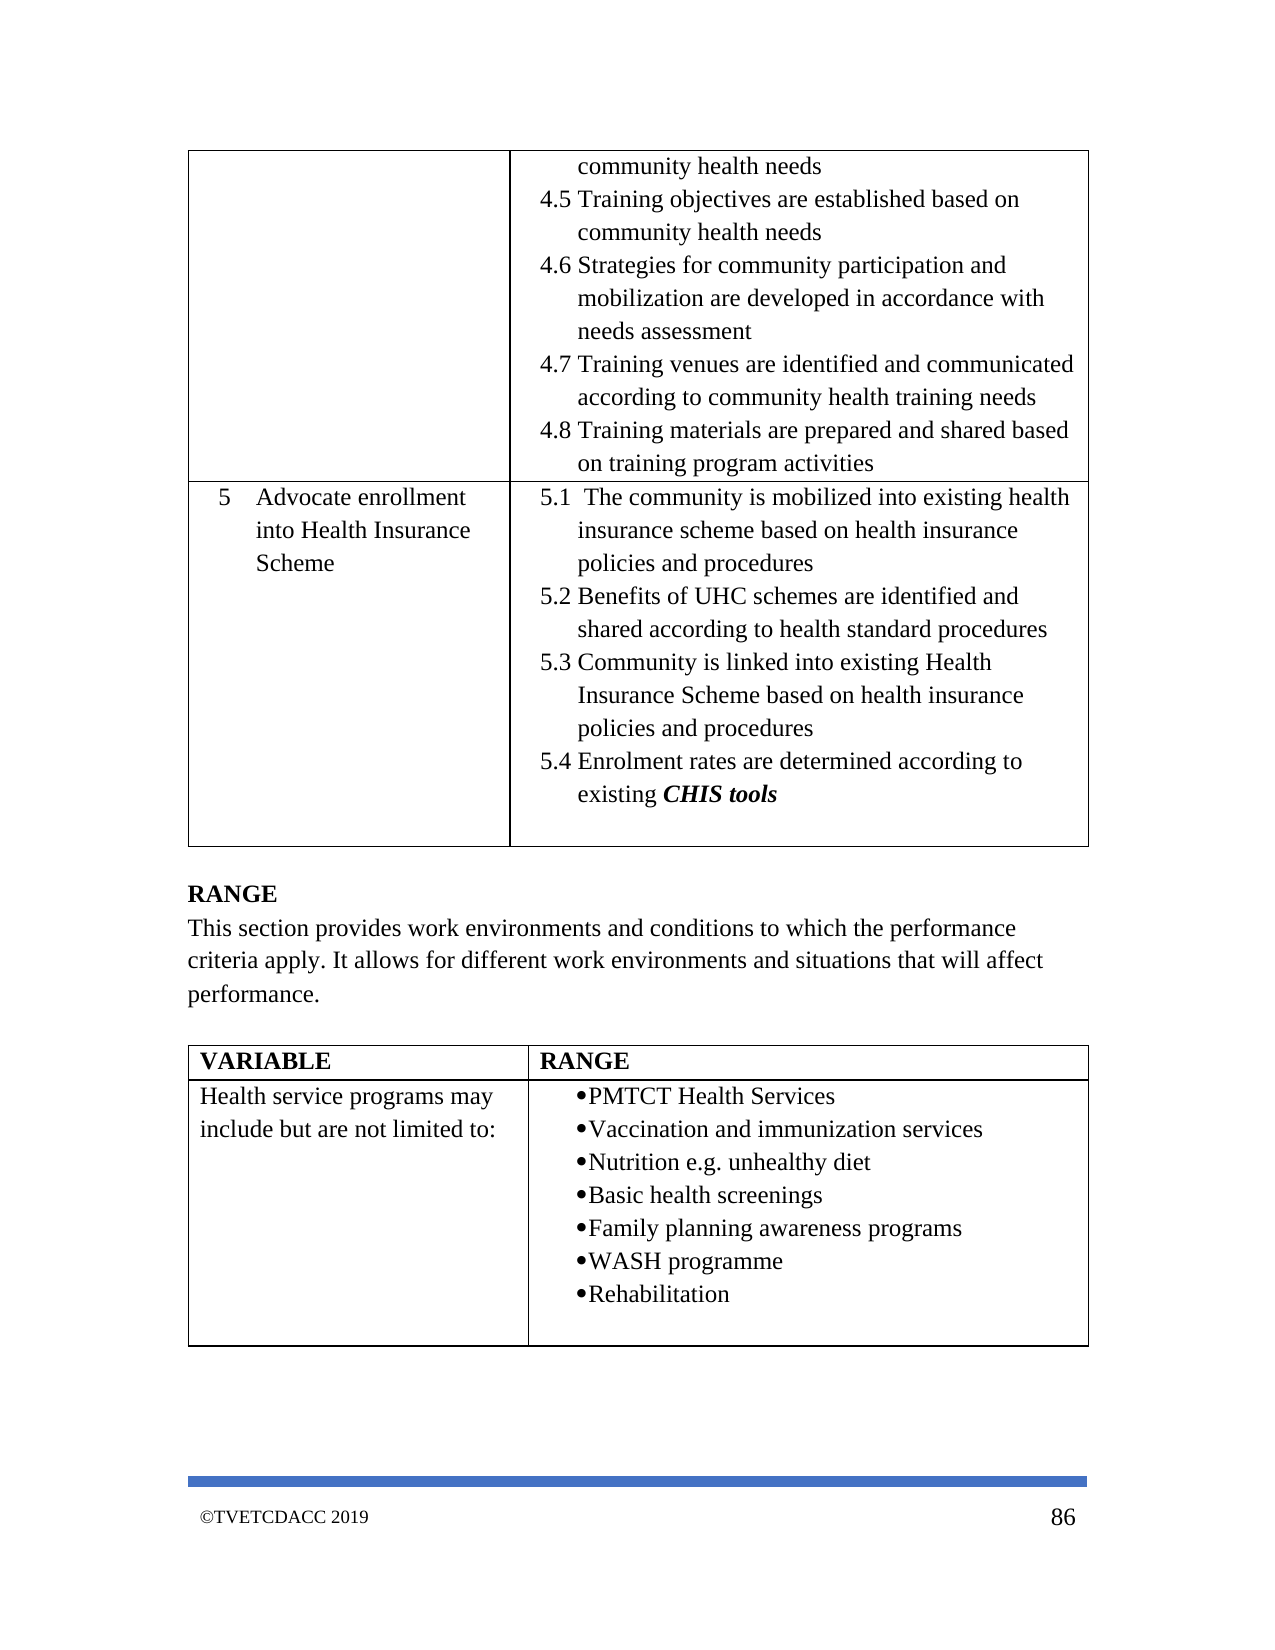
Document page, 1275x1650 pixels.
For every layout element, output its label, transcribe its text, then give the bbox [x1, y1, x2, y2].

text RANGE [187, 879, 1087, 908]
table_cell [511, 151, 1088, 481]
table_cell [189, 151, 509, 481]
text This section provides work environments and conditions to which the performance criteria apply. It allows for different work environments and situations that will affect performance. [187, 913, 1087, 1007]
table_cell Health service programs may include but are not limited to: [189, 1081, 528, 1345]
table_header VARIABLE [189, 1046, 528, 1079]
table_cell Advocate enrollment into Health Insurance Scheme [189, 482, 509, 846]
table_cell The community is mobilized into existing health insurance scheme based on health insurance policies and procedures Benefits of UHC schemes are identified and shared according to health standard procedures Community is linked into existing Health Insurance Scheme based on health insurance policies and procedures Enrolment rates are determined according to existing CHIS tools [511, 482, 1088, 846]
table_cell PMTCT Health Services Vaccination and immunization services Nutrition e.g. unhealthy diet Basic health screenings Family planning awareness programs WASH programme Rehabilitation [529, 1081, 1088, 1345]
table_header RANGE [529, 1046, 1088, 1079]
